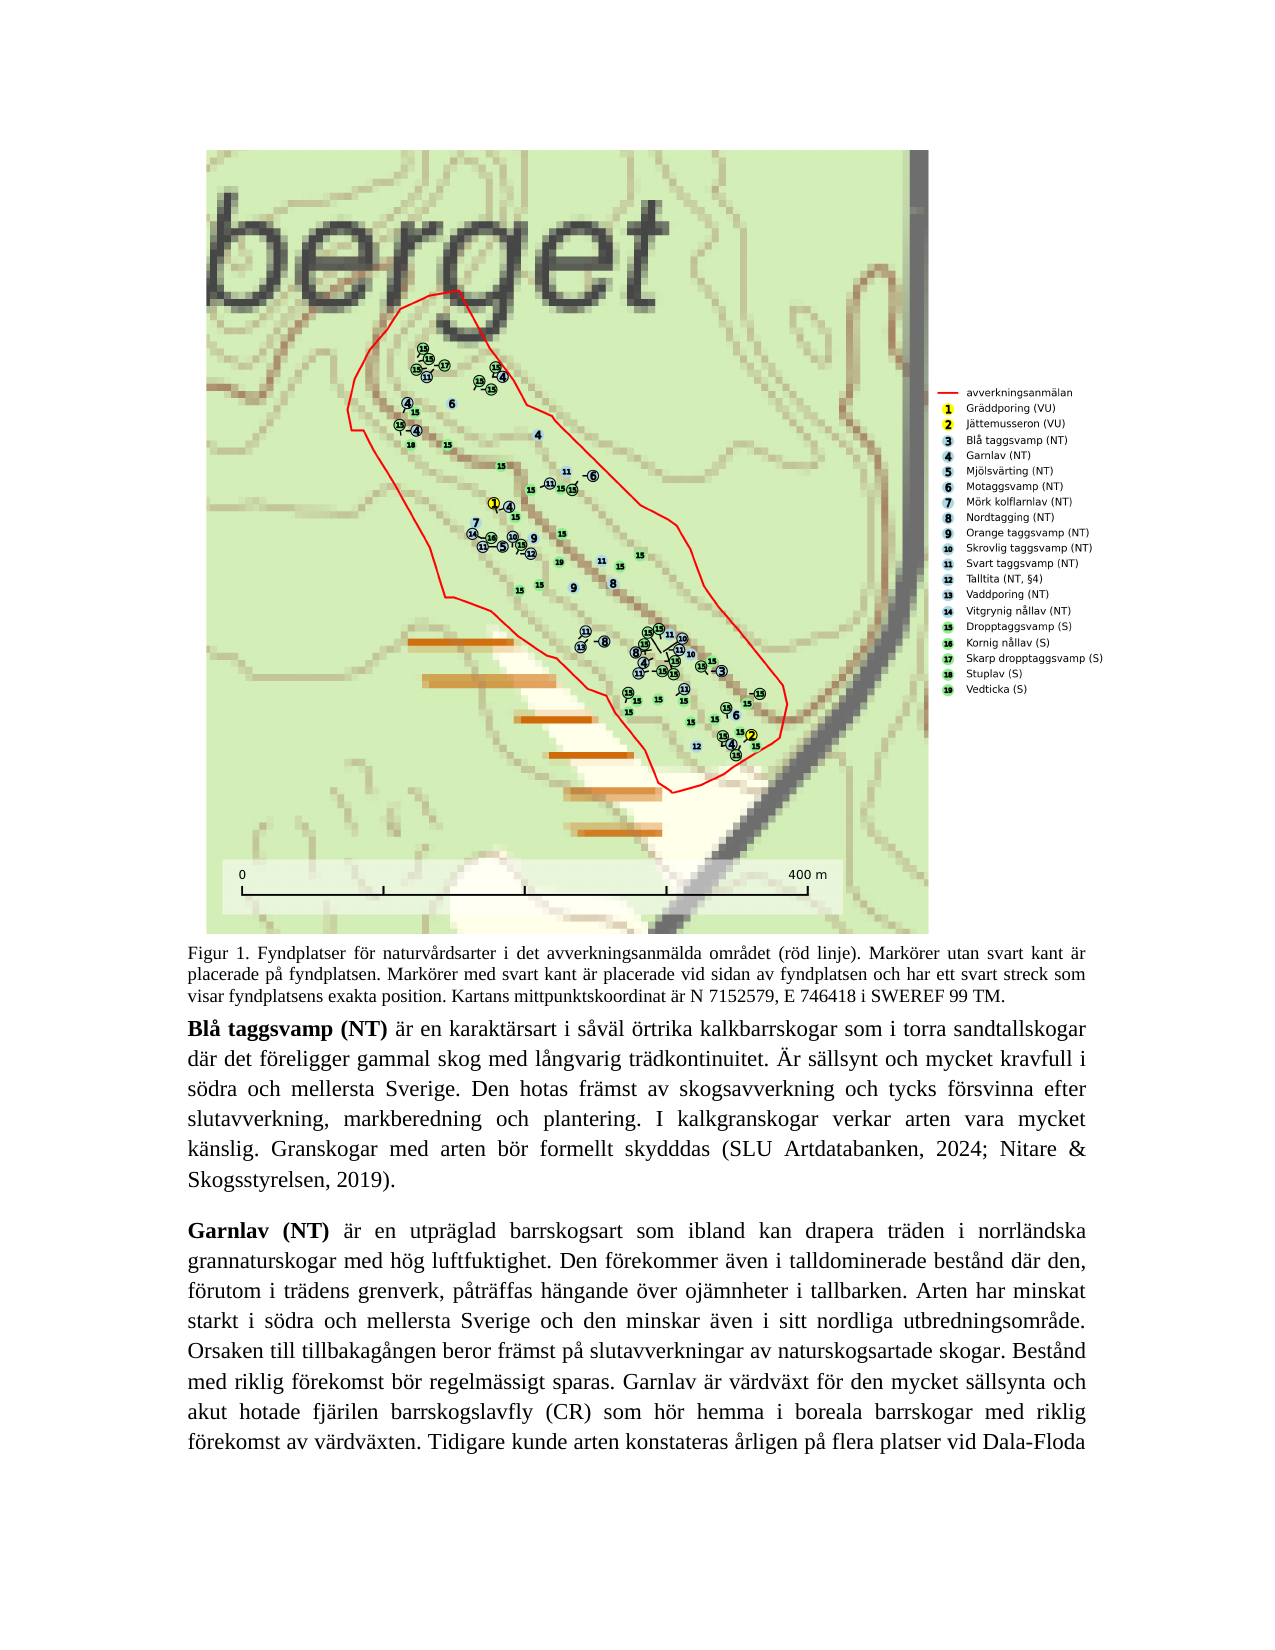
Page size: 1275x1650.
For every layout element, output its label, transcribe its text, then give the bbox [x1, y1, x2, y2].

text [187, 1217, 1087, 1454]
text Blå taggsvamp (NT) är en karaktärsart i såväl örtrika kalkbarrskogar som i torra sandtallskogar där det föreligger gammal skog med långvarig trädkontinuitet. Är sällsynt och mycket kravfull i södra och mellersta Sverige. Den hotas främst av skogsavverkning och tycks försvinna efter slutavverkning, markberedning och plantering. I kalkgranskogar verkar arten vara mycket känslig. Granskogar med arten bör formellt skydddas (SLU Artdatabanken, 2024; Nitare & Skogsstyrelsen, 2019). [187, 1015, 1087, 1192]
text Figur 1. Fyndplatser för naturvårdsarter i det avverkningsanmälda området (röd linje). Markörer utan svart kant är placerade på fyndplatsen. Markörer med svart kant är placerade vid sidan av fyndplatsen och har ett svart streck som visar fyndplatsens exakta position. Kartans mittpunktskoordinat är N 7152579, E 746418 i SWEREF 99 TM. [187, 942, 1087, 1006]
picture [206, 150, 1107, 934]
